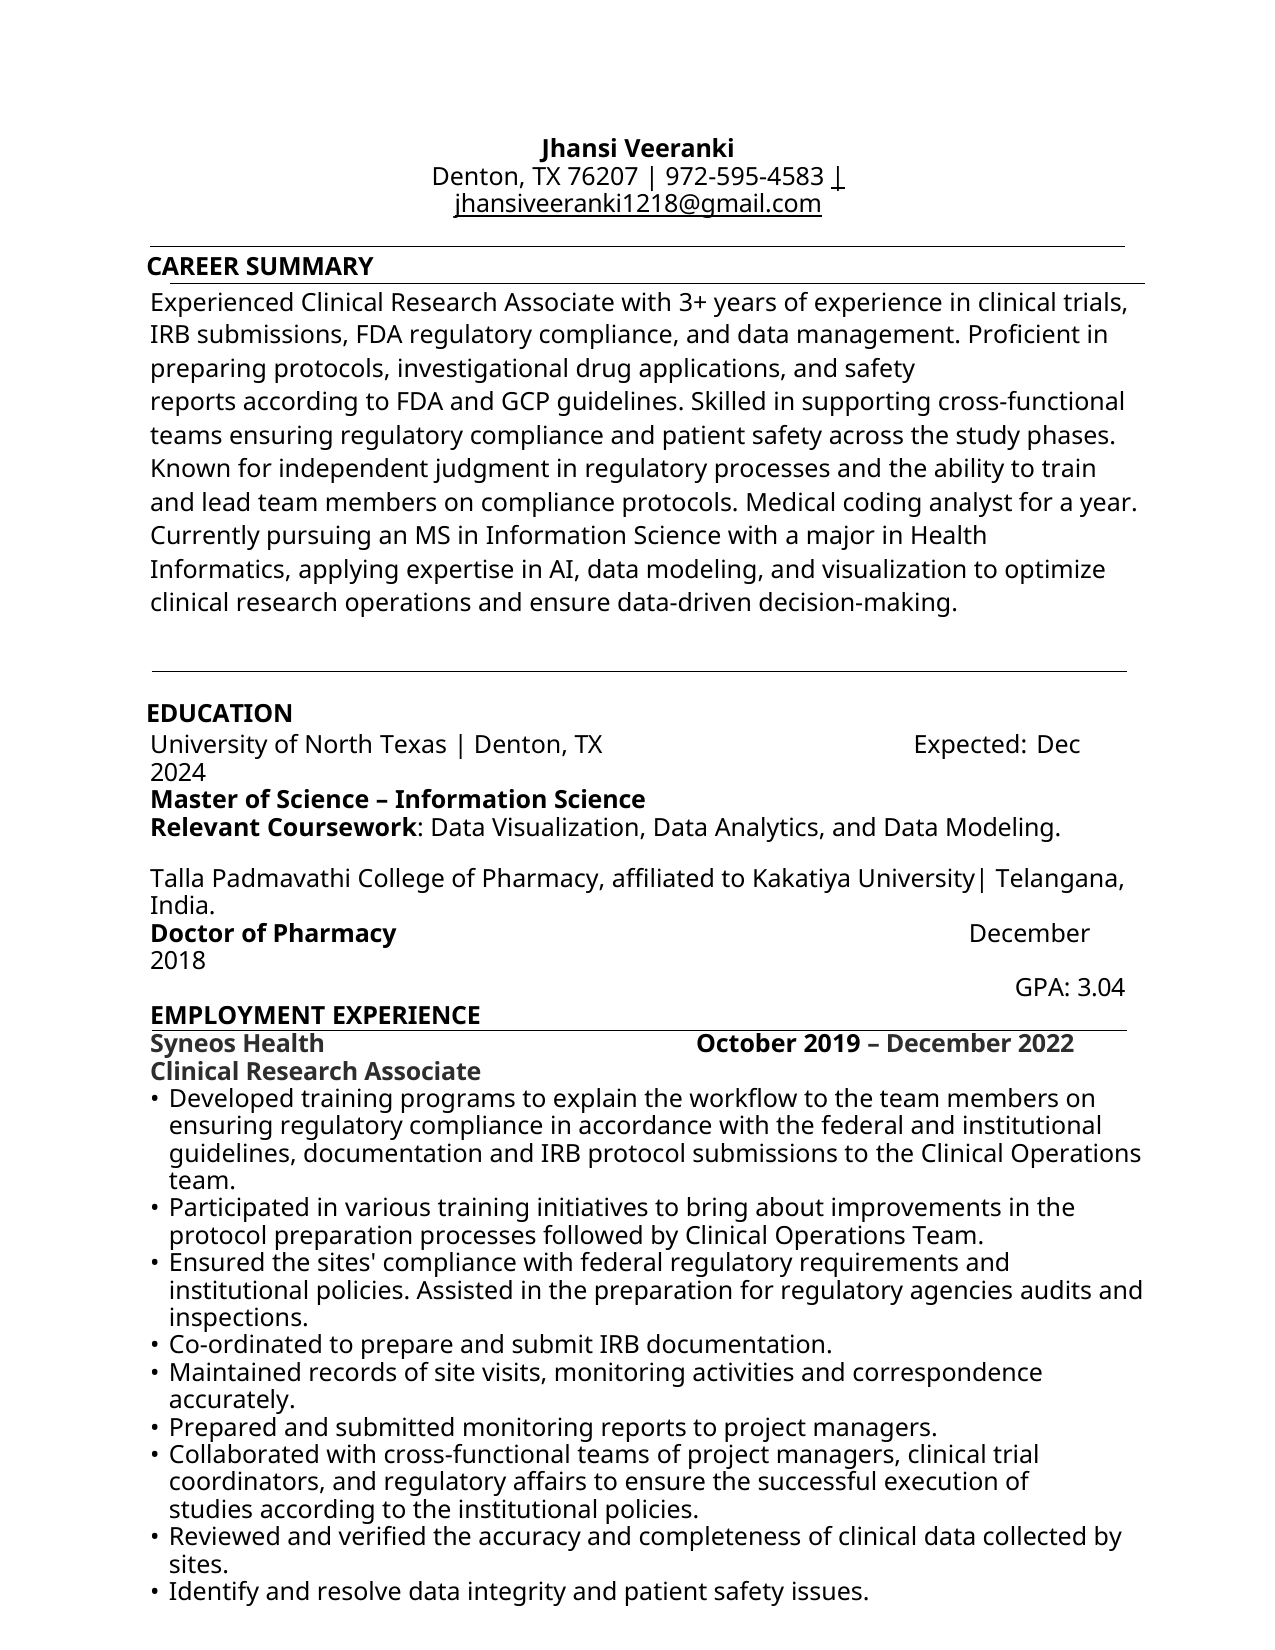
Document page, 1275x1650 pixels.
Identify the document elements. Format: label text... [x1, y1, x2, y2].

list Identify and resolve data integrity and patient safety issues. [150, 1578, 1144, 1606]
text GPA: 3.04 [139, 974, 1126, 1002]
subtitle EDUCATION [139, 643, 1144, 730]
list Prepared and submitted monitoring reports to project managers. [150, 1414, 1144, 1442]
list Ensured the sites' compliance with federal regulatory requirements and institutional policies. Assisted in the preparation for regulatory agencies audits and inspections. [150, 1250, 1144, 1332]
list Maintained records of site visits, monitoring activities and correspondence accurately. [150, 1359, 1144, 1414]
text Experienced Clinical Research Associate with 3+ years of experience in clinical trials, IRB submissions, FDA regulatory compliance, and data management. Proficient in preparing protocols, investigational drug applications, and safety reports according to FDA and GCP guidelines. Skilled in supporting cross-functional teams ensuring regulatory compliance and patient safety across the study phases. Known for independent judgment in regulatory processes and the ability to train and lead team members on compliance protocols. Medical coding analyst for a year. Currently pursuing an MS in Information Science with a major in Health Informatics, applying expertise in AI, data modeling, and visualization to optimize clinical research operations and ensure data-driven decision-making. [150, 284, 1144, 619]
subtitle Syneos Health October 2019 – December 2022 [150, 1030, 1144, 1058]
list Reviewed and verified the accuracy and completeness of clinical data collected by sites. [150, 1524, 1144, 1578]
text University of North Texas | Denton, TX Expected: Dec 2024 [150, 731, 1144, 787]
list Participated in various training initiatives to bring about improvements in the protocol preparation processes followed by Clinical Operations Team. [150, 1195, 1144, 1250]
text Talla Padmavathi College of Pharmacy, affiliated to Kakatiya University| Telangana, India. [150, 865, 1144, 920]
list Co-ordinated to prepare and submit IRB documentation. [150, 1332, 1144, 1359]
list Collaborated with cross-functional teams of project managers, clinical trial coordinators, and regulatory affairs to ensure the successful execution of studies according to the institutional policies. [150, 1442, 1144, 1524]
text Doctor of Pharmacy December 2018 [150, 920, 1144, 974]
subtitle Jhansi Veeranki [295, 135, 981, 163]
text Denton, TX 76207 | 972-595-4583 | jhansiveeranki1218@gmail.com [295, 163, 981, 218]
subtitle Clinical Research Associate [150, 1058, 1144, 1085]
subtitle EMPLOYMENT EXPERIENCE [150, 1003, 1144, 1030]
text CAREER SUMMARY [139, 219, 1144, 282]
list Developed training programs to explain the workflow to the team members on ensuring regulatory compliance in accordance with the federal and institutional guidelines, documentation and IRB protocol submissions to the Clinical Operations team. [150, 1085, 1144, 1195]
text Relevant Coursework: Data Visualization, Data Analytics, and Data Modeling. [150, 814, 1144, 842]
subtitle Master of Science – Information Science [150, 787, 1144, 814]
